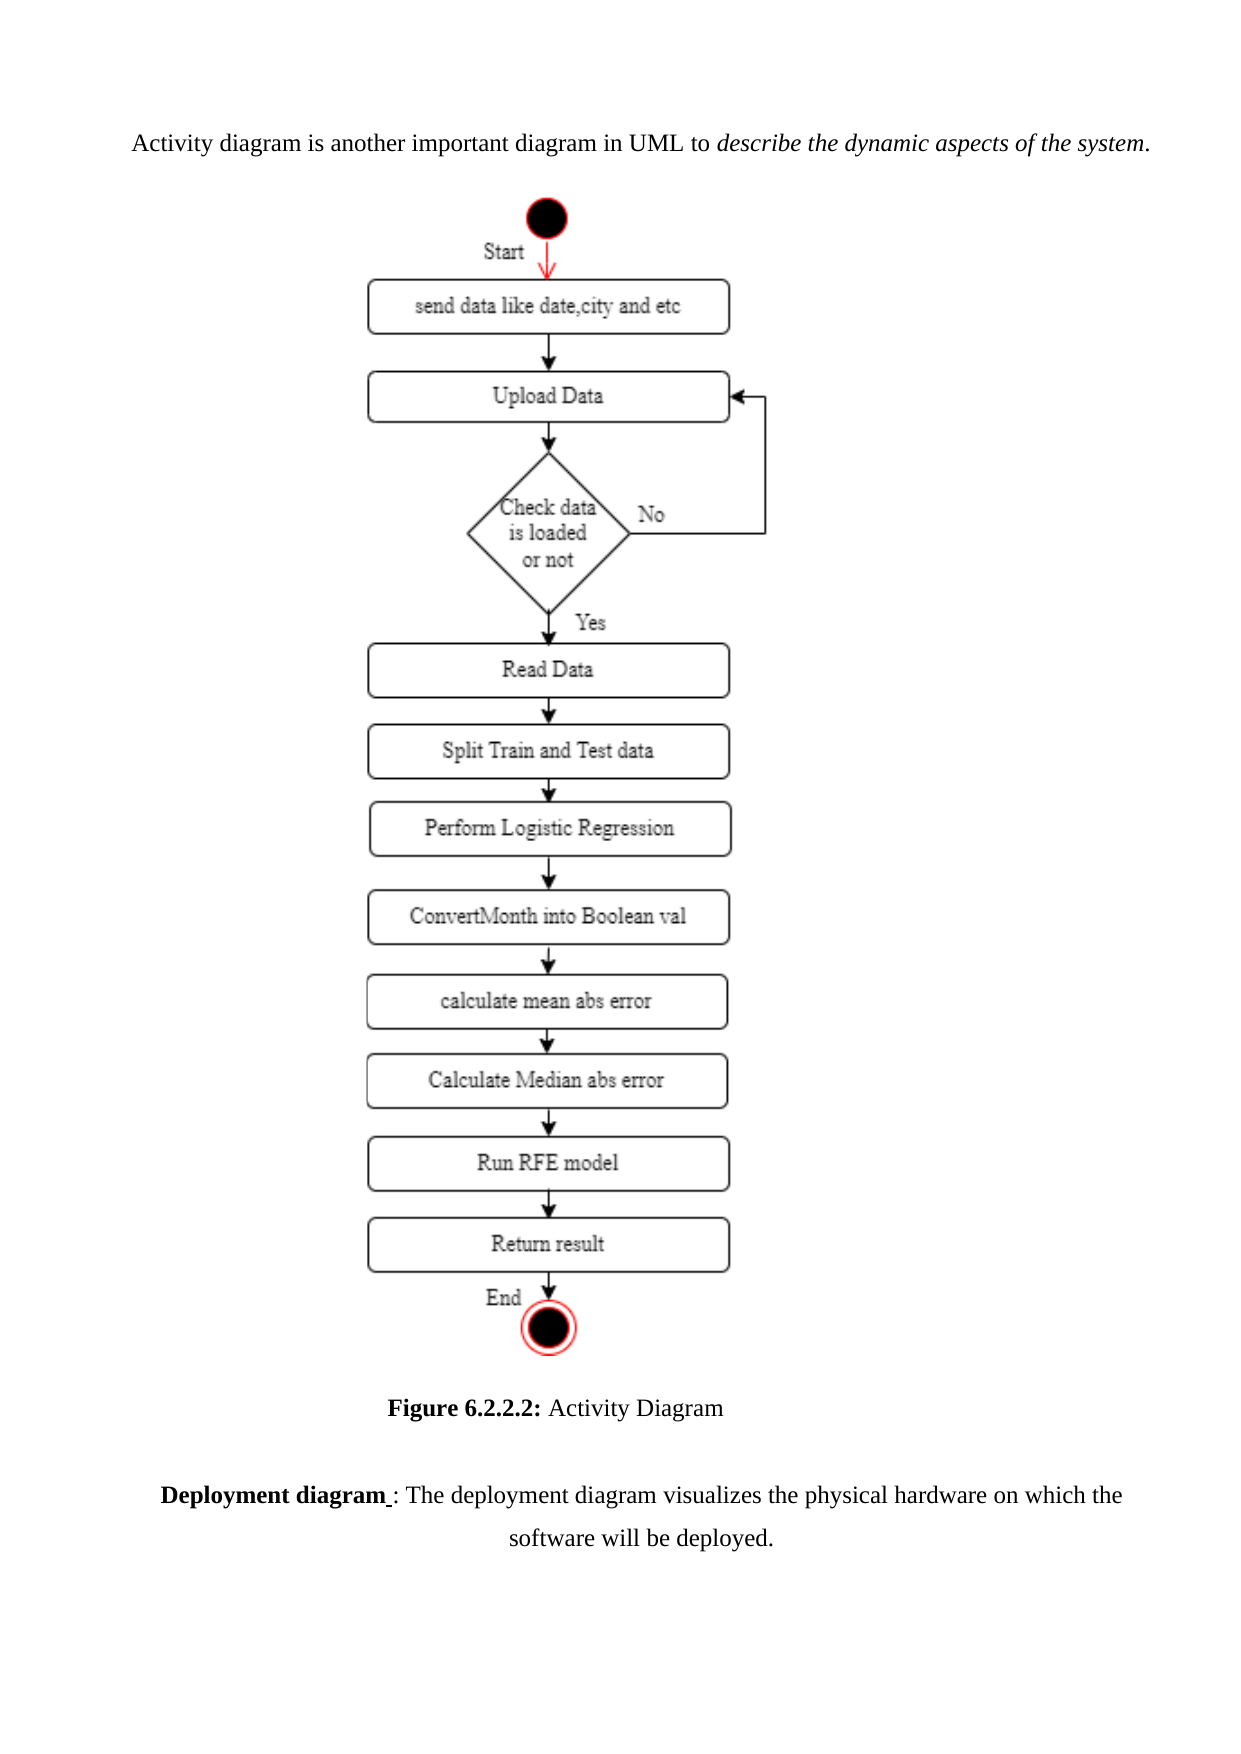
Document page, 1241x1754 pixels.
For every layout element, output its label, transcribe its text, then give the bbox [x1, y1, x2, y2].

text Deployment diagram : The deployment diagram visualizes the physical hardware on which the software will be deployed. [131, 1480, 1152, 1552]
picture [366, 191, 781, 1356]
text Figure 6.2.2.2: Activity Diagram [206, 1393, 1152, 1422]
